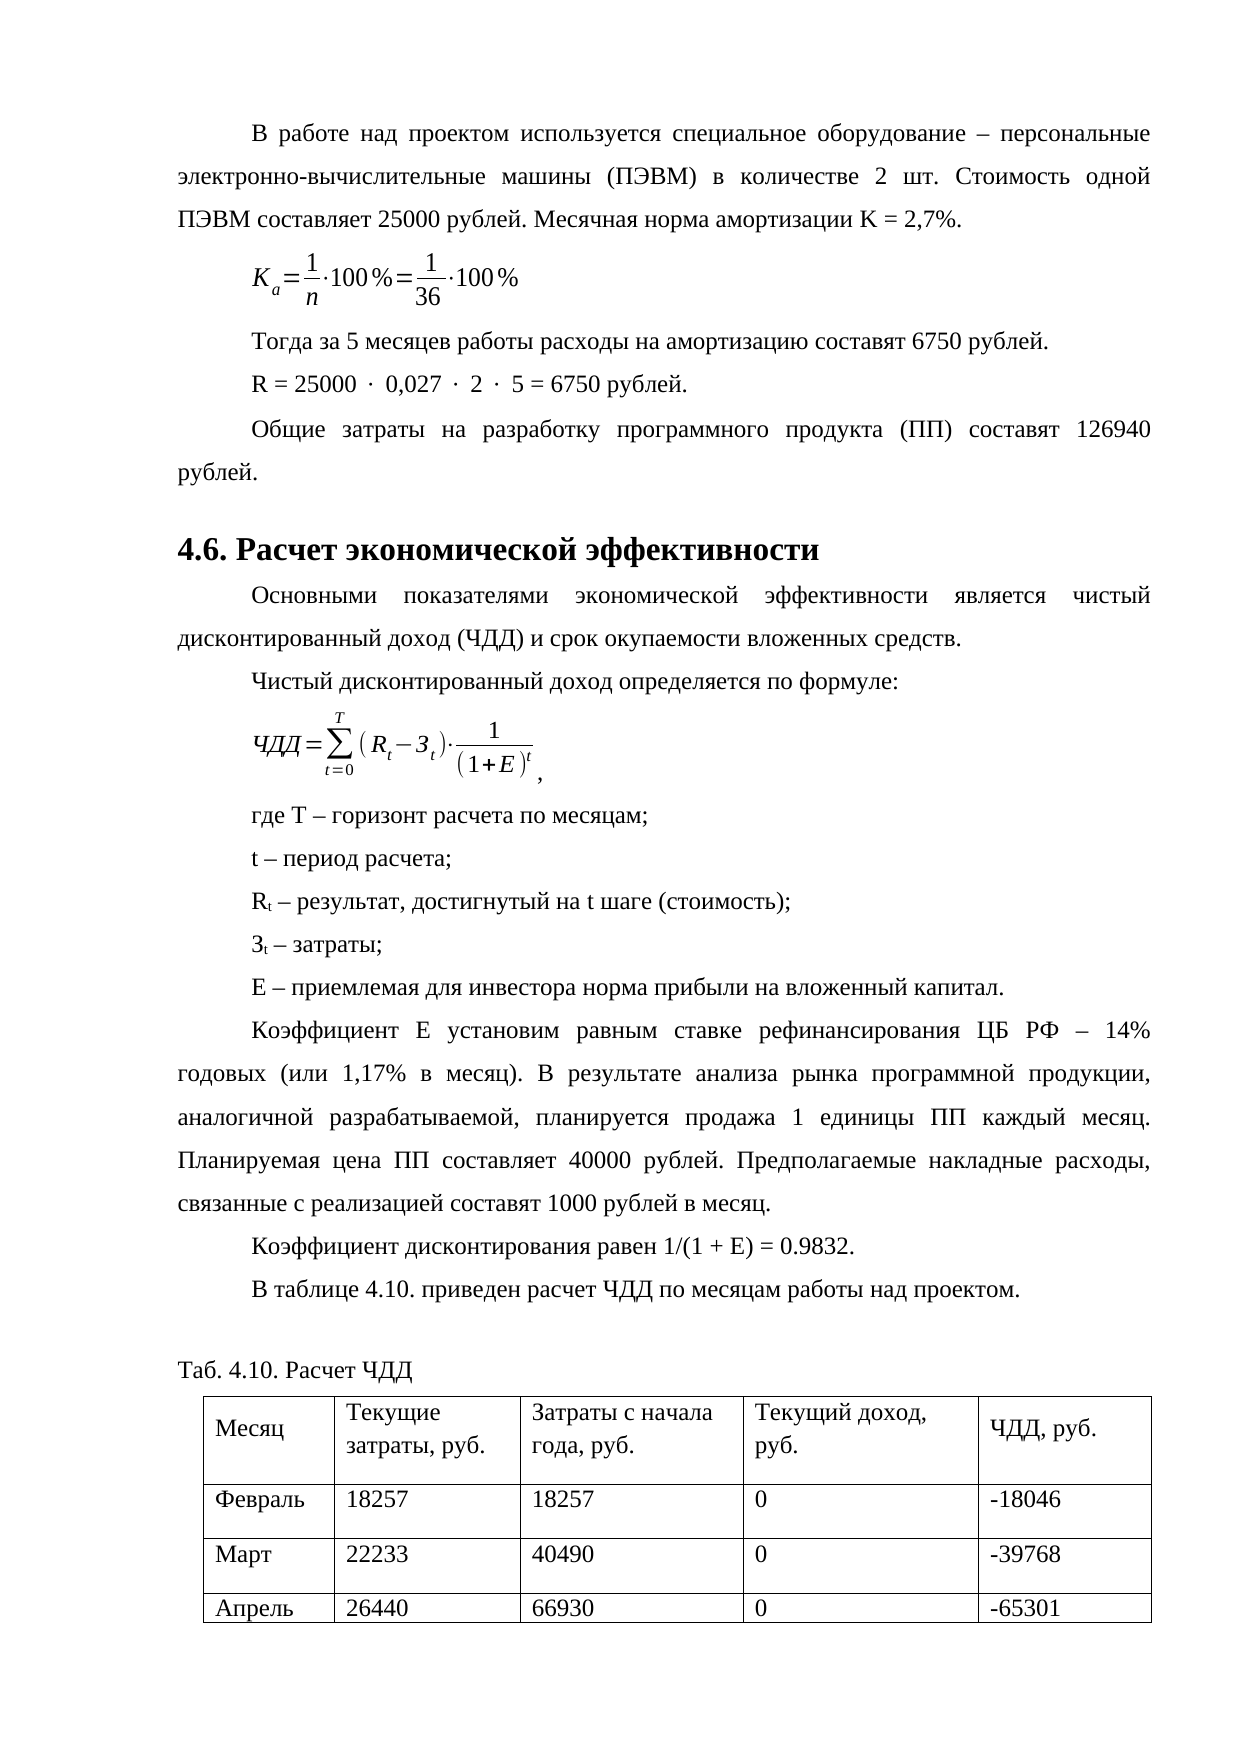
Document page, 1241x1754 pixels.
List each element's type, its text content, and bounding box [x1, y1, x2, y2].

table_header Затраты с начала года, руб. [521, 1397, 743, 1483]
list Общие затраты на разработку программного продукта (ПП) составят 126940 рублей. [177, 414, 1152, 486]
table_cell 0 [744, 1485, 978, 1538]
list Зt – затраты; [177, 929, 1152, 958]
list Rt – результат, достигнутый на t шаге (стоимость); [177, 886, 1152, 915]
text Таб. 4.10. Расчет ЧДД [177, 1355, 1152, 1383]
list Коэффициент дисконтирования равен 1/(1 + Е) = 0.9832. [177, 1231, 1152, 1260]
table_cell Апрель [204, 1594, 334, 1622]
text 4.6. Расчет экономической эффективности [177, 529, 1152, 568]
table_header Текущие затраты, руб. [335, 1397, 520, 1483]
table_cell Февраль [204, 1485, 334, 1538]
list Тогда за 5 месяцев работы расходы на амортизацию составят 6750 рублей. [177, 326, 1152, 355]
table_cell -39768 [979, 1539, 1151, 1592]
table_cell 0 [744, 1539, 978, 1592]
table_cell 40490 [521, 1539, 743, 1592]
table_cell -18046 [979, 1485, 1151, 1538]
list Основными показателями экономической эффективности является чистый дисконтированный доход (ЧДД) и срок окупаемости вложенных средств. [177, 580, 1152, 652]
table_cell 22233 [335, 1539, 520, 1592]
table_cell 18257 [521, 1485, 743, 1538]
table_header Текущий доход, руб. [744, 1397, 978, 1483]
table_cell 0 [744, 1594, 978, 1622]
table_header ЧДД, руб. [979, 1397, 1151, 1483]
list E – приемлемая для инвестора норма прибыли на вложенный капитал. [177, 972, 1152, 1001]
list Чистый дисконтированный доход определяется по формуле: [177, 666, 1152, 695]
table_cell Март [204, 1539, 334, 1592]
table_header Месяц [204, 1397, 334, 1483]
table_cell 18257 [335, 1485, 520, 1538]
table_cell 66930 [521, 1594, 743, 1622]
list Коэффициент E установим равным ставке рефинансирования ЦБ РФ – 14% годовых (или 1,17% в месяц). В результате анализа рынка программной продукции, аналогичной разрабатываемой, планируется продажа 1 единицы ПП каждый месяц. Планируемая цена ПП составляет 40000 рублей. Предполагаемые накладные расходы, связанные с реализацией составят 1000 рублей в месяц. [177, 1015, 1152, 1217]
table_cell 26440 [335, 1594, 520, 1622]
list где T – горизонт расчета по месяцам; [177, 800, 1152, 828]
list , [177, 709, 1152, 785]
list В работе над проектом используется специальное оборудование – персональные электронно-вычислительные машины (ПЭВМ) в количестве 2 шт. Стоимость одной ПЭВМ составляет 25000 рублей. Месячная норма амортизации K = 2,7%. [177, 118, 1152, 233]
list R = 25000 0,027 2 5 = 6750 рублей. [177, 369, 1152, 398]
list В таблице 4.10. приведен расчет ЧДД по месяцам работы над проектом. [177, 1274, 1152, 1303]
list t – период расчета; [177, 843, 1152, 872]
table_cell -65301 [979, 1594, 1151, 1622]
